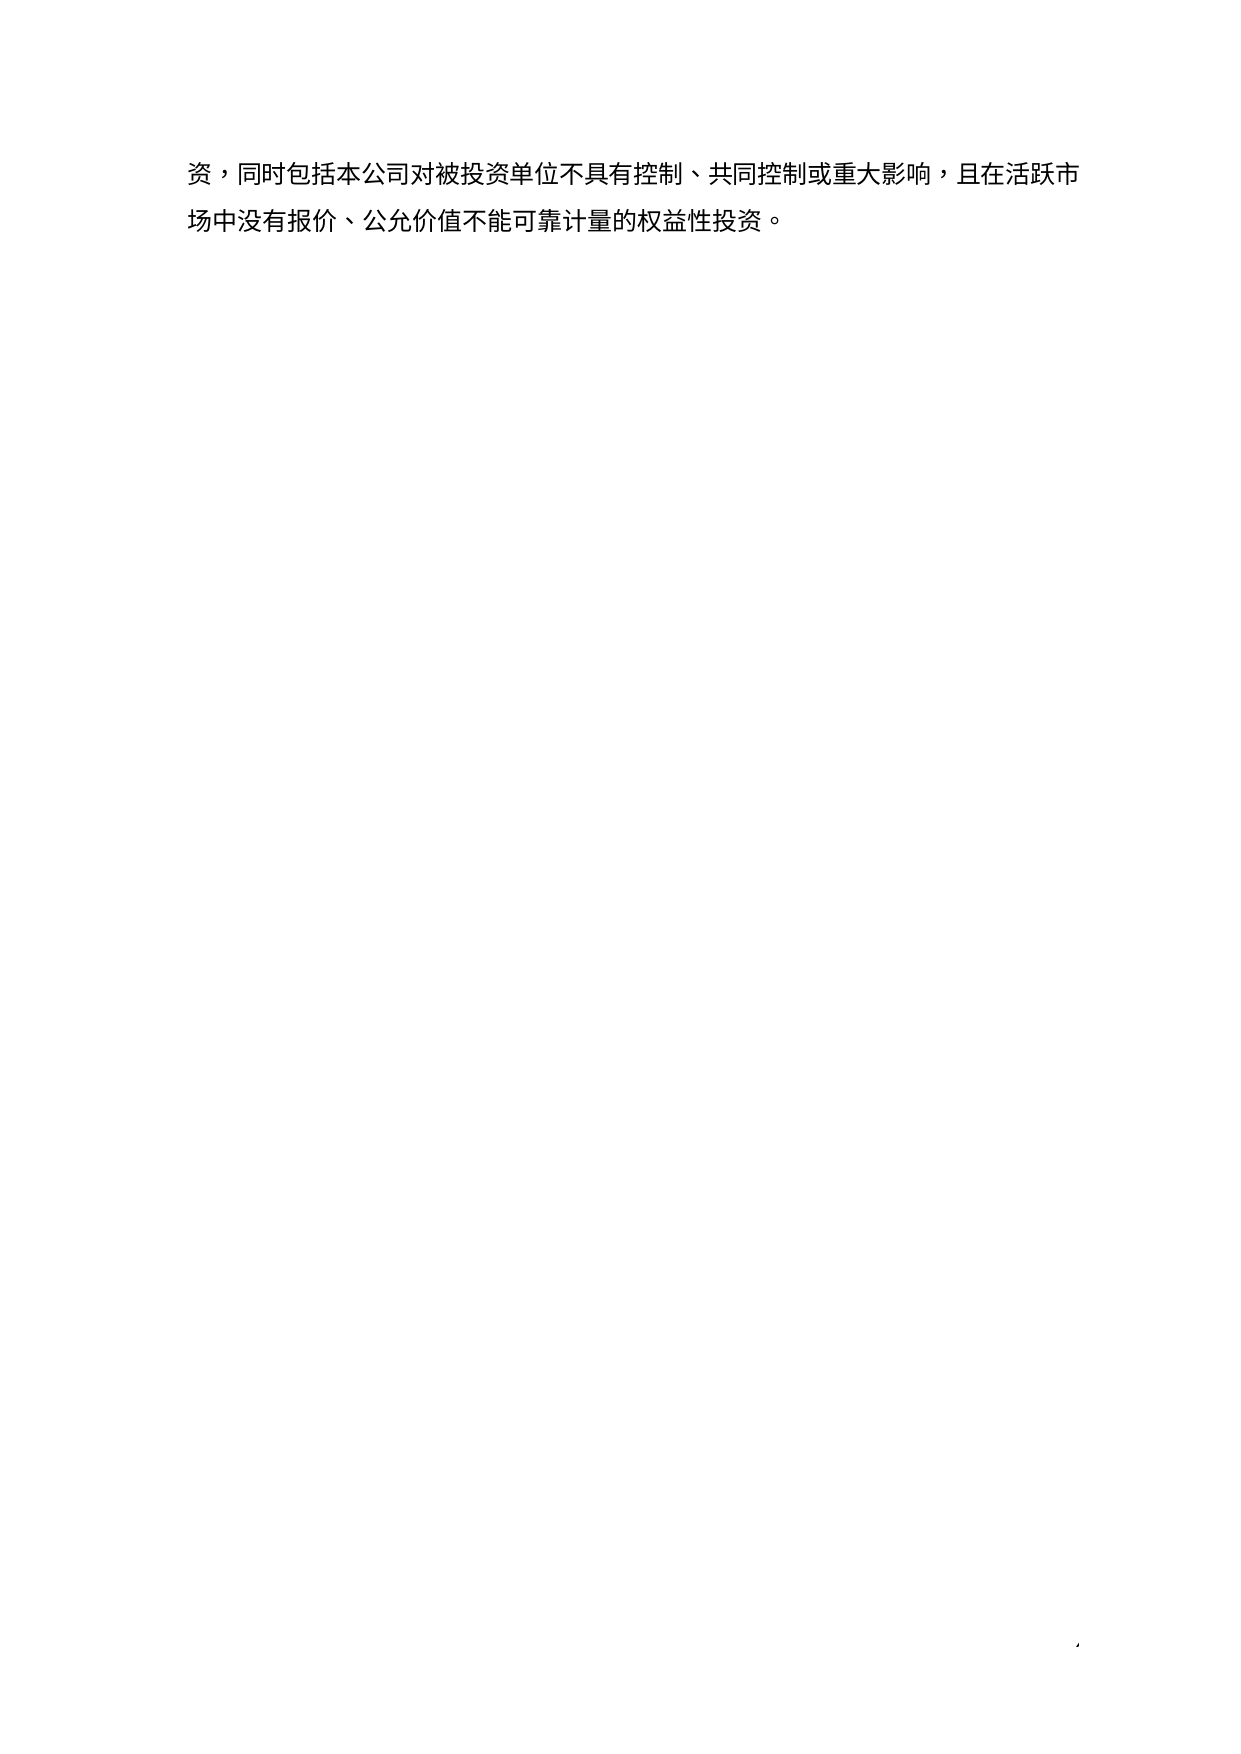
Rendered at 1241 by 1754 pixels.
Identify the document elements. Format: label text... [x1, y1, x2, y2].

text 资，同时包括本公司对被投资单位不具有控制、共同控制或重大影响，且在活跃市 场中没有报价、公允价值不能可靠计量的权益性投资。 [187, 156, 1094, 238]
